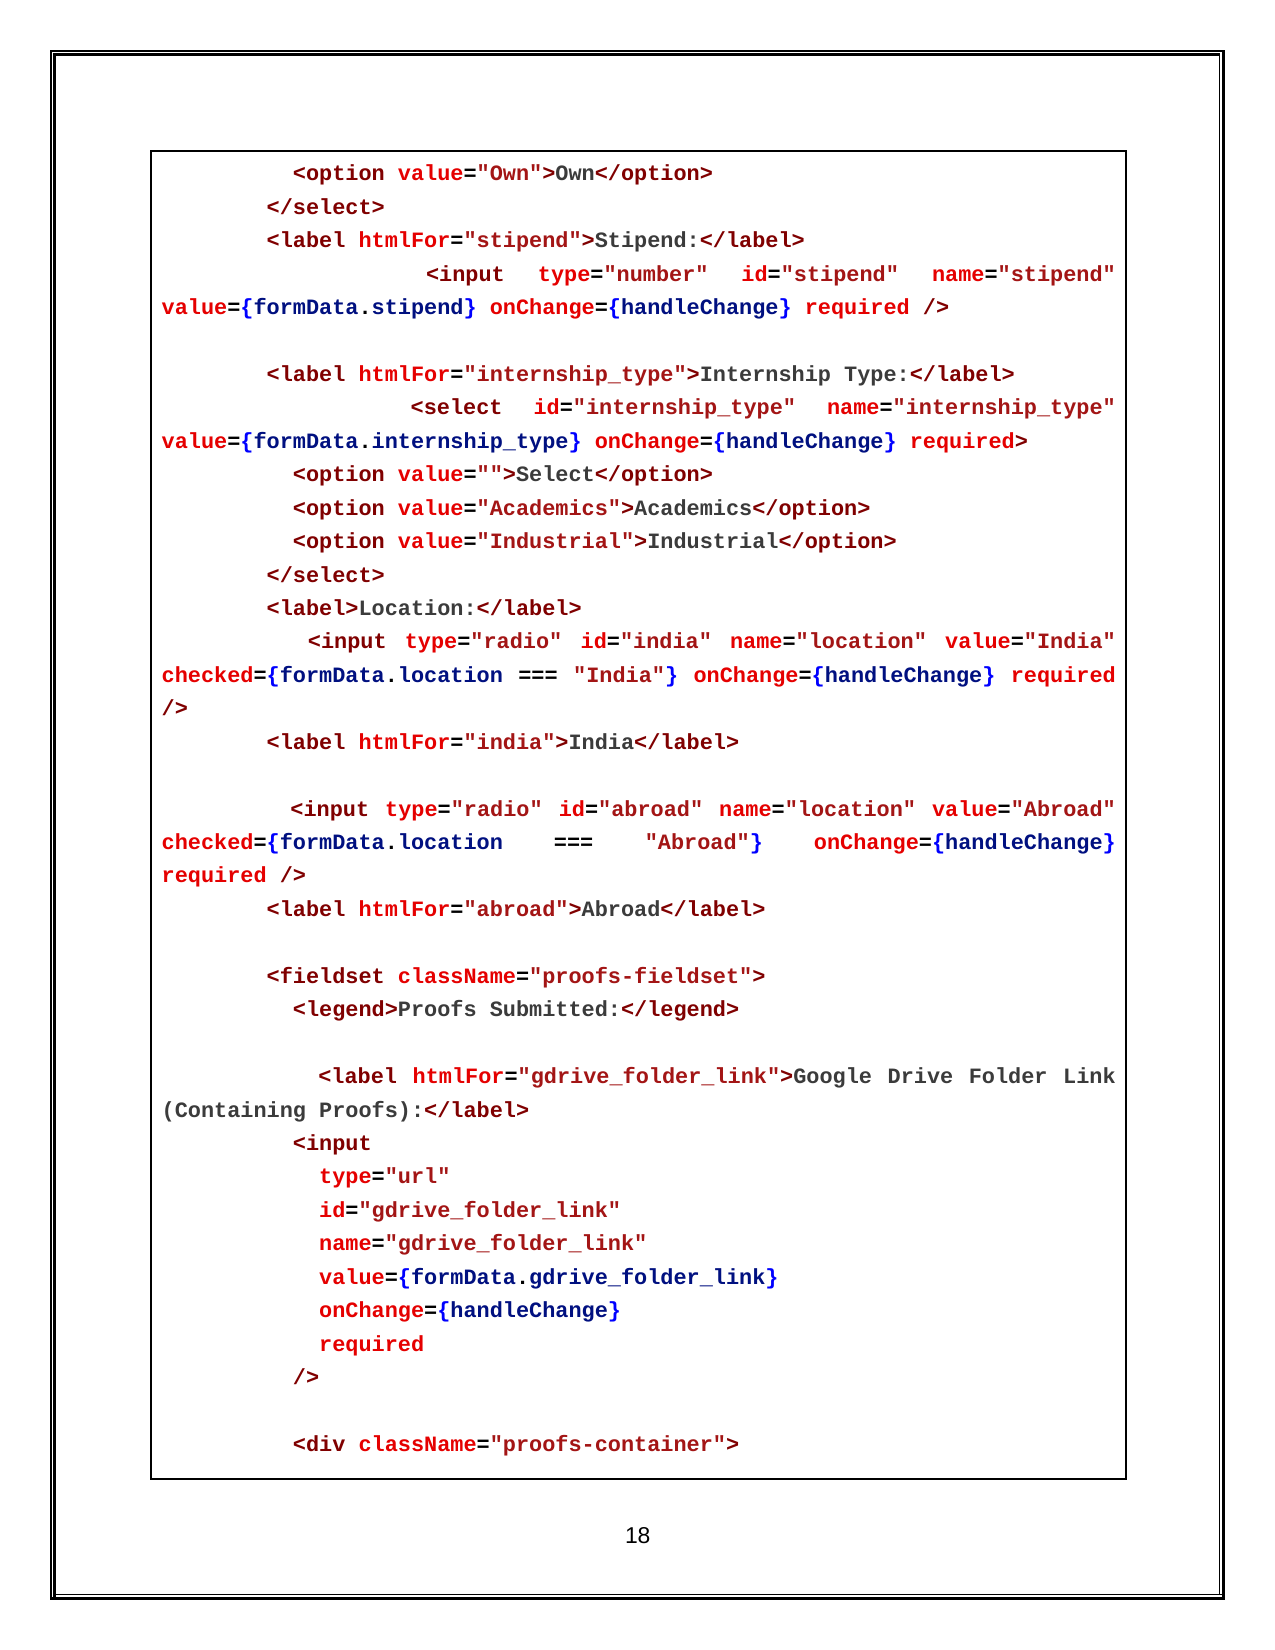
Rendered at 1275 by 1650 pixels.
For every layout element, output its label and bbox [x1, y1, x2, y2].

table_header [152, 152, 1125, 1477]
